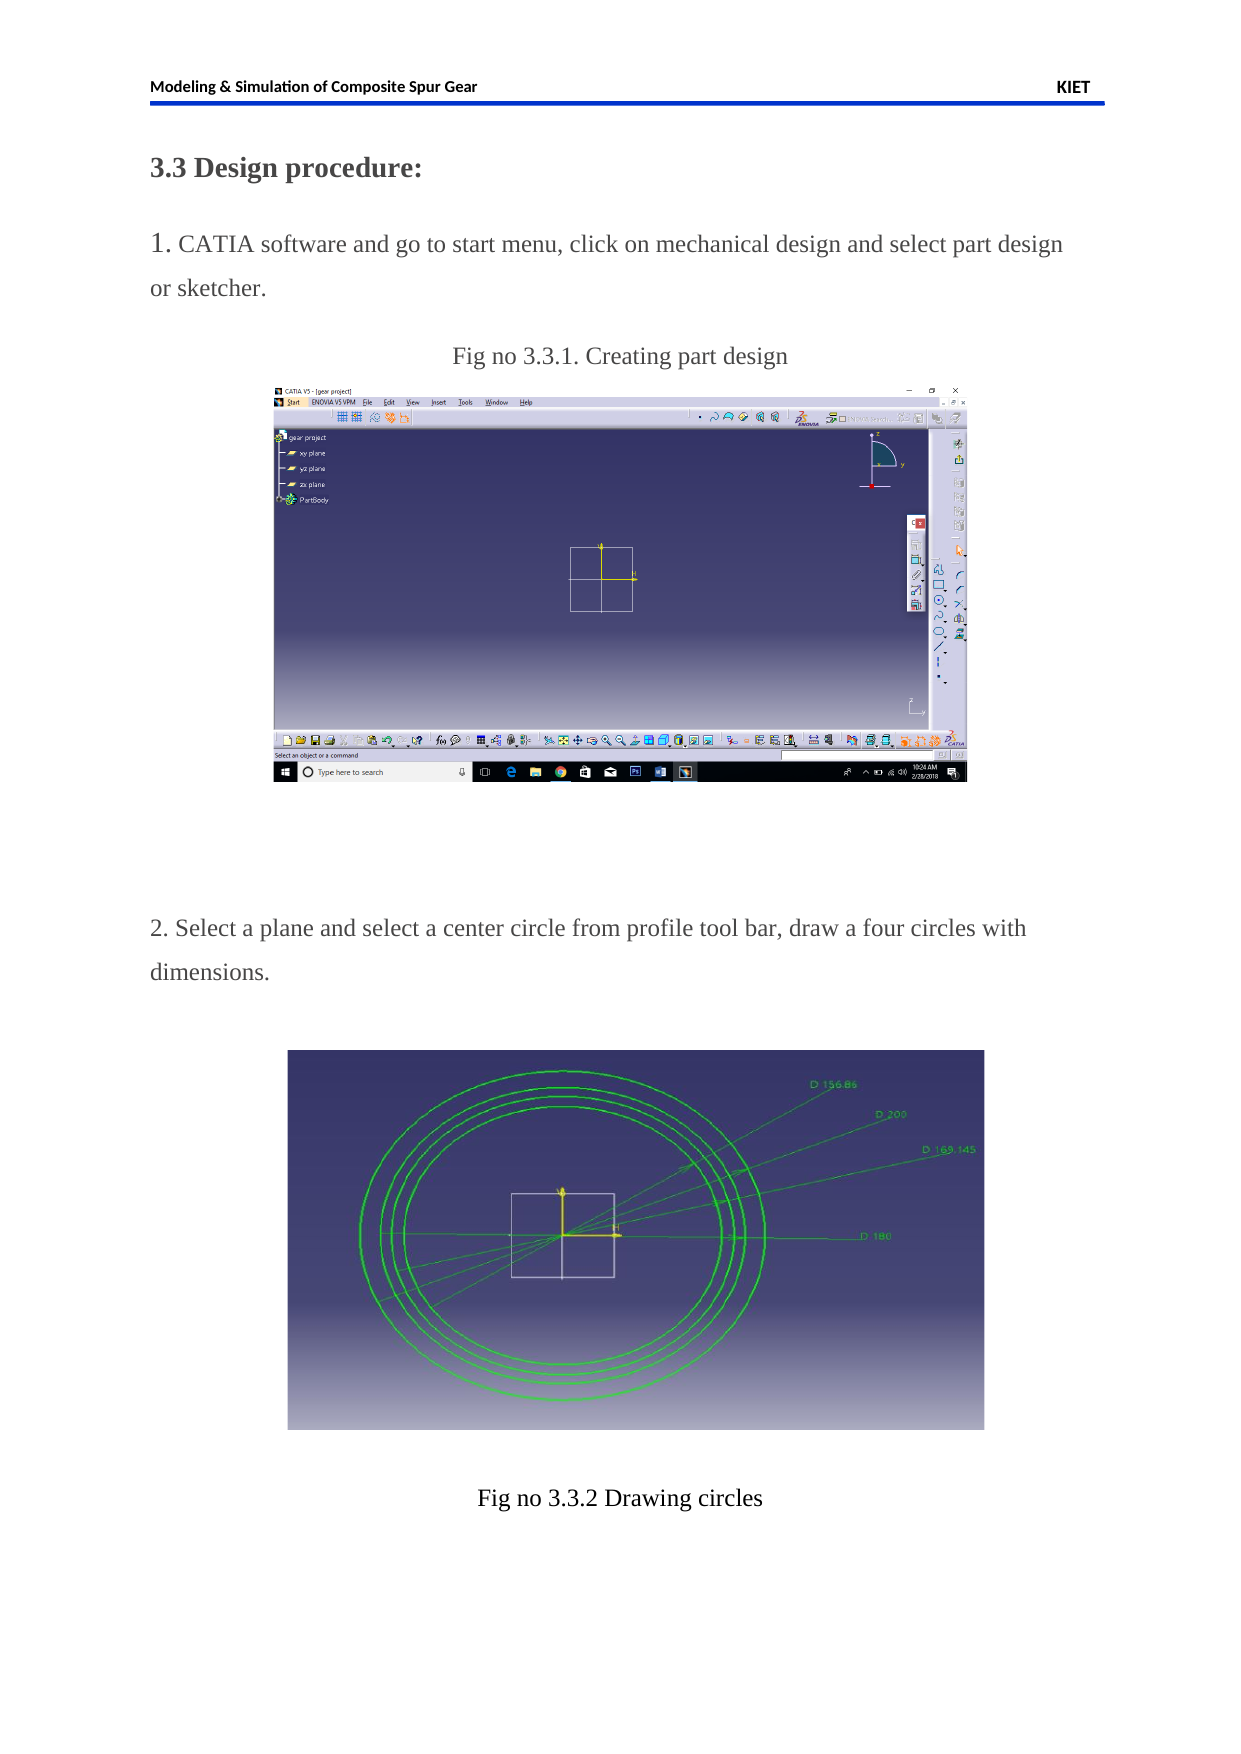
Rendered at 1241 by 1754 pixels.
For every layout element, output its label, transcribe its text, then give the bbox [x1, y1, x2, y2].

text 2. Select a plane and select a center circle from profile tool bar, draw a four circles with dimensions. [150, 913, 1090, 985]
picture [287, 1050, 985, 1430]
text 3.3 Design procedure: [150, 150, 1090, 183]
text Fig no 3.3.1. Creating part design [150, 341, 1090, 370]
text 1. CATIA software and go to start menu, click on mechanical design and select part design or sketcher. [150, 225, 1090, 302]
picture [273, 386, 968, 782]
